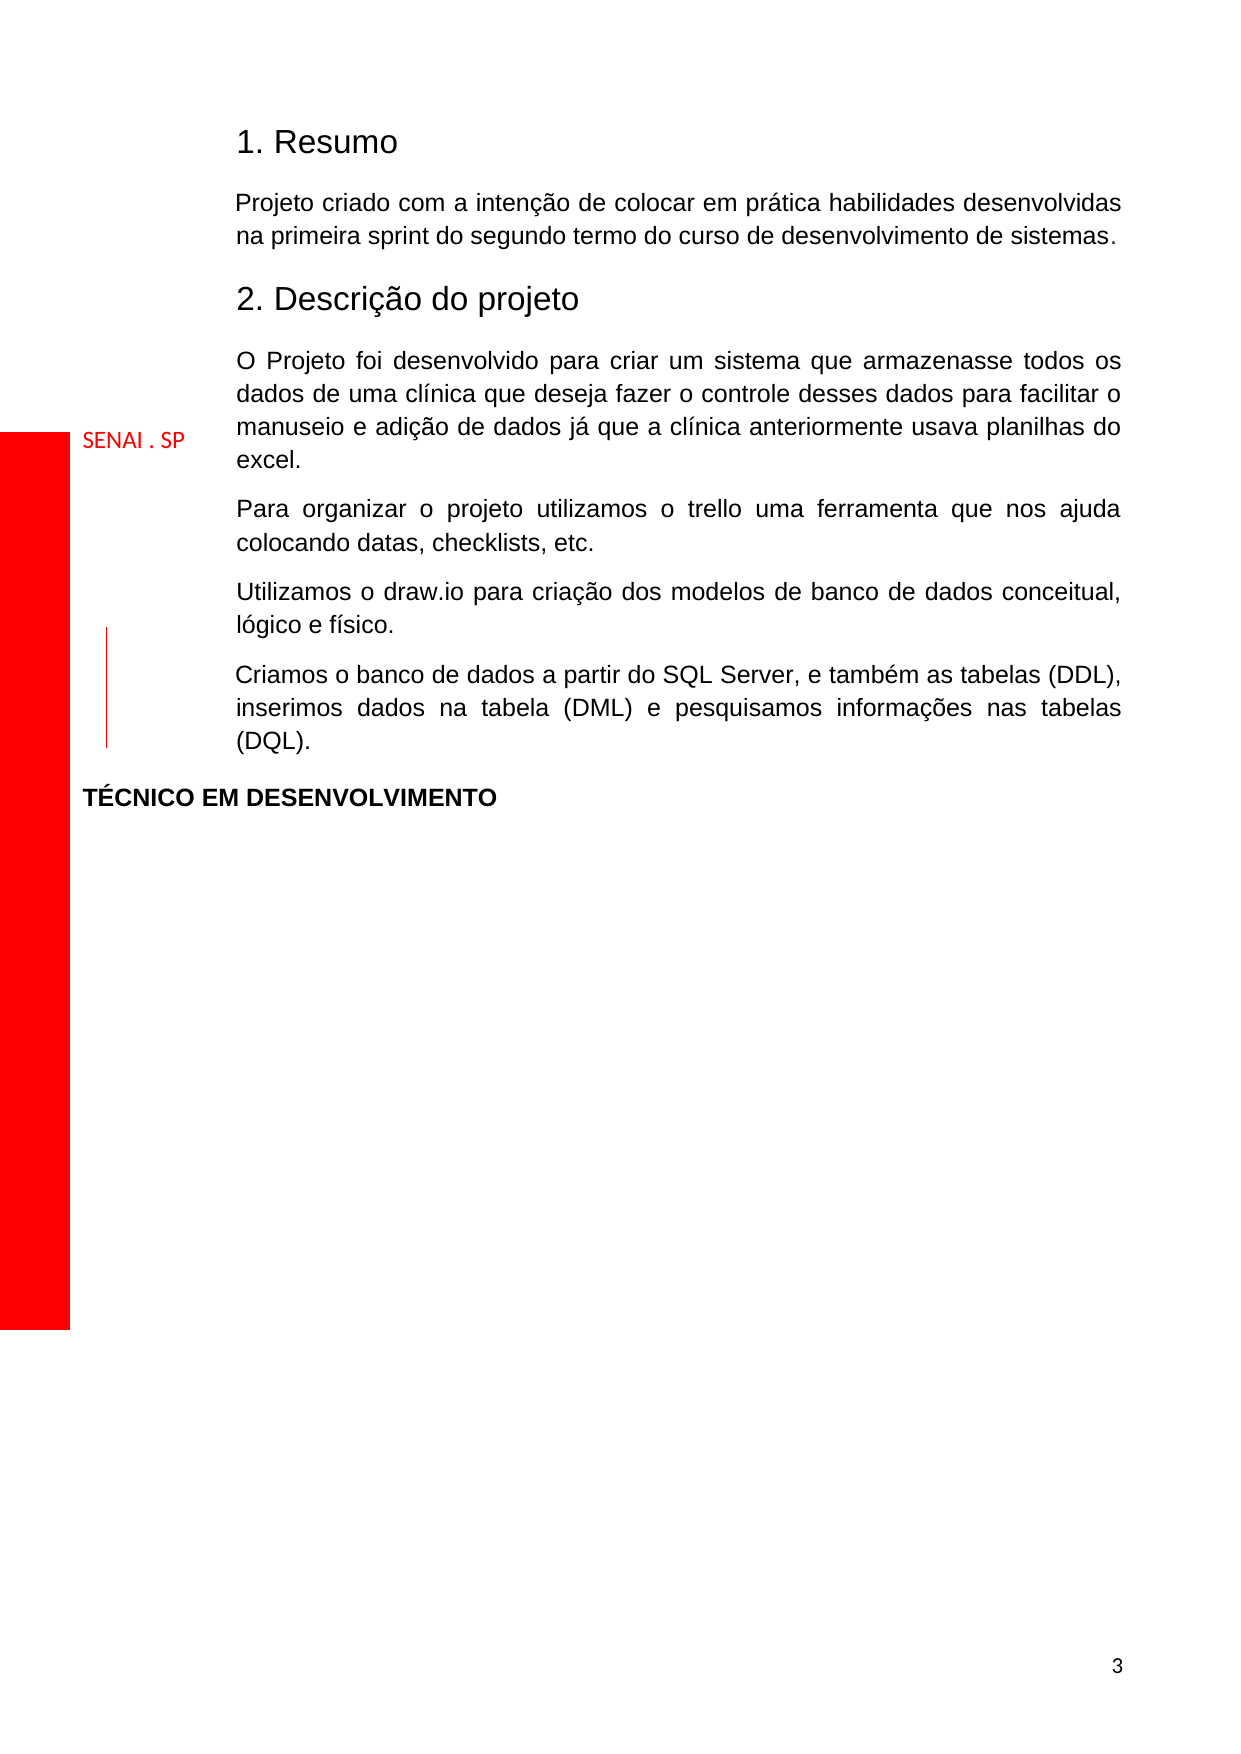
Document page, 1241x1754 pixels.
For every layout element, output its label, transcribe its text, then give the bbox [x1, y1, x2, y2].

text O Projeto foi desenvolvido para criar um sistema que armazenasse todos os dados de uma clínica que deseja fazer o controle desses dados para facilitar o manuseio e adição de dados já que a clínica anteriormente usava planilhas do excel. [236, 346, 1123, 473]
text Criamos o banco de dados a partir do SQL Server, e também as tabelas (DDL), inserimos dados na tabela (DML) e pesquisamos informações nas tabelas (DQL). [235, 660, 1123, 755]
subtitle Resumo [236, 122, 1123, 160]
text Utilizamos o draw.io para criação dos modelos de banco de dados conceitual, lógico e físico. [236, 577, 1123, 639]
subtitle Descrição do projeto [236, 279, 1123, 318]
text Projeto criado com a intenção de colocar em prática habilidades desenvolvidas na primeira sprint do segundo termo do curso de desenvolvimento de sistemas. [235, 188, 1123, 250]
text Para organizar o projeto utilizamos o trello uma ferramenta que nos ajuda colocando datas, checklists, etc. [236, 494, 1123, 556]
